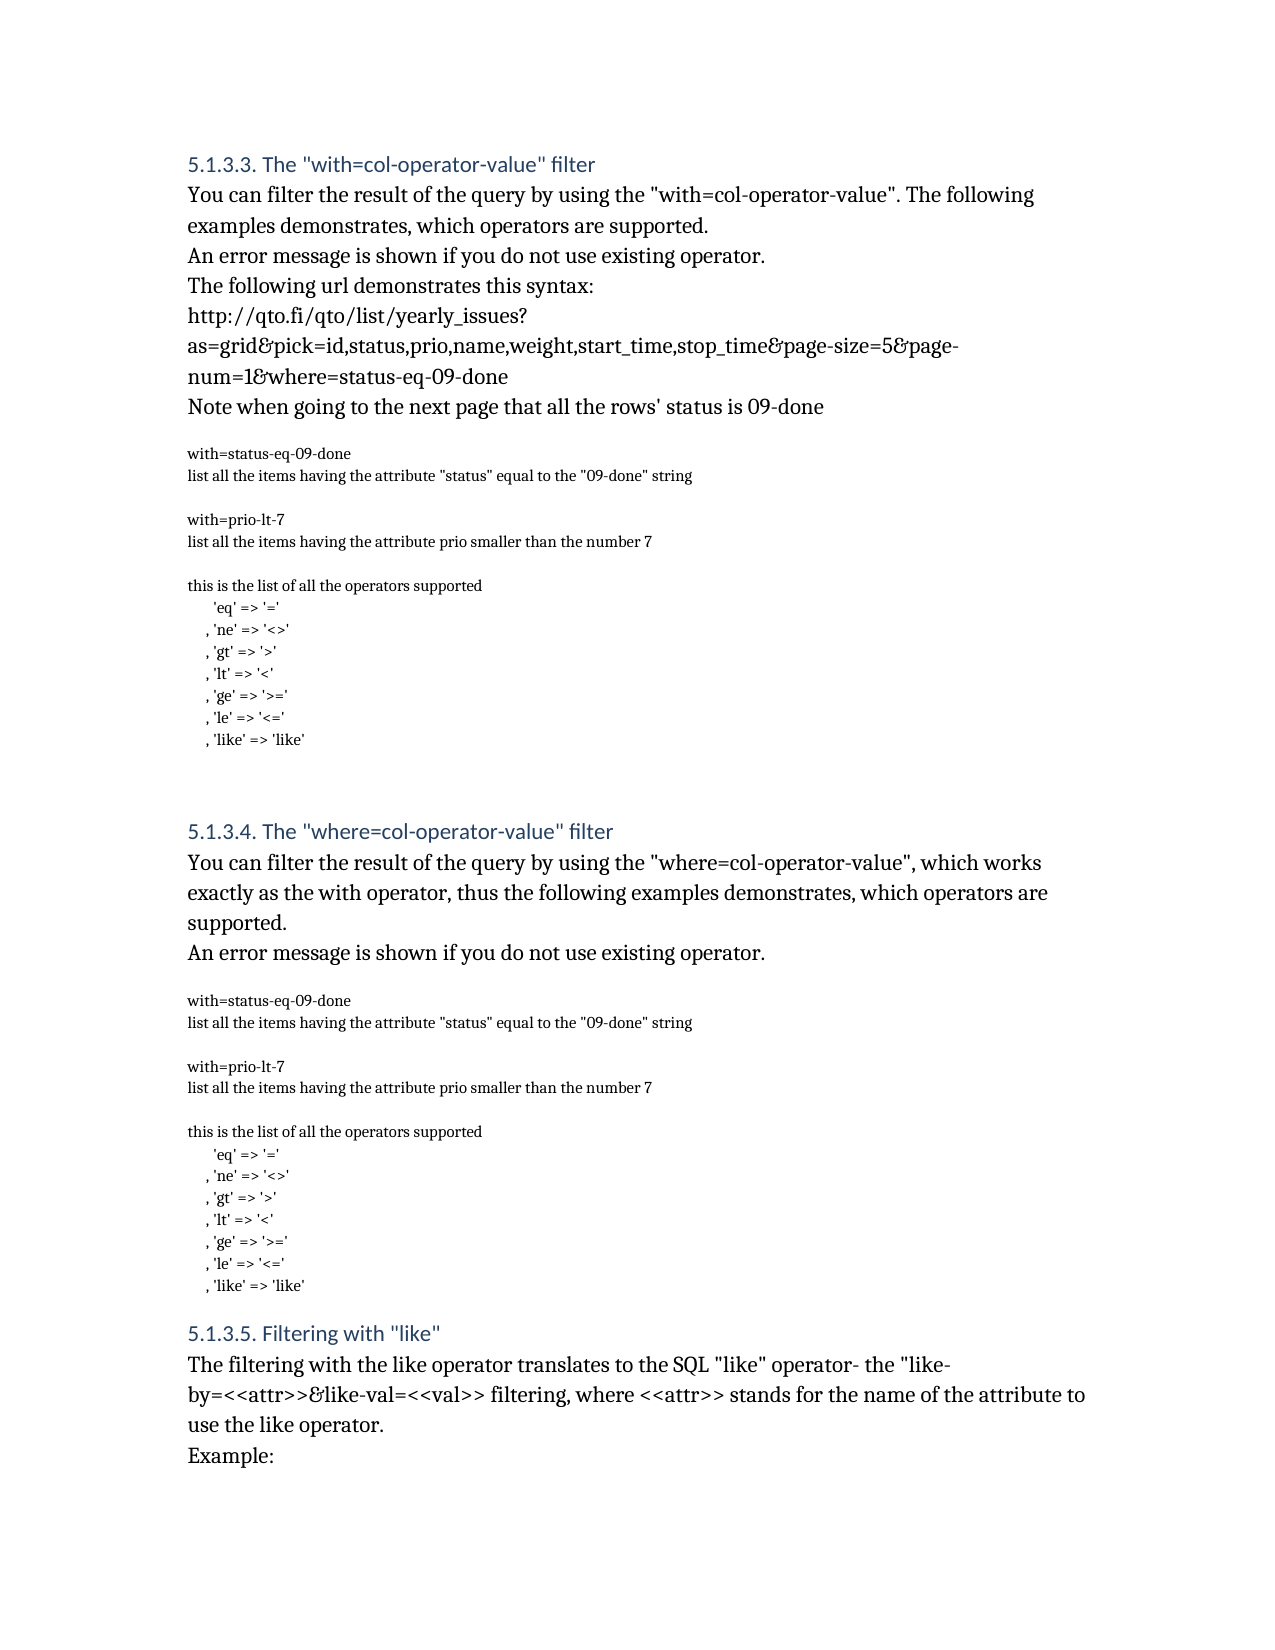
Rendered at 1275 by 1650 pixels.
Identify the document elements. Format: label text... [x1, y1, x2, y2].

subtitle 5.1.3.3. The "with=col-operator-value" filter [187, 150, 1087, 178]
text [187, 1352, 1087, 1469]
text with=status-eq-09-done list all the items having the attribute "status" equal to the "09-done" string with=prio-lt-7 list all the items having the attribute prio smaller than the number 7 this is the list of all the operators supported 'eq' => '=' , 'ne' => '<>' , 'gt' => '>' , 'lt' => '<' , 'ge' => '>=' , 'le' => '<=' , 'like' => 'like' [187, 991, 1087, 1296]
text You can filter the result of the query by using the "with=col-operator-value". The following examples demonstrates, which operators are supported. An error message is shown if you do not use existing operator. The following url demonstrates this syntax: http://qto.fi/qto/list/yearly_issues?as=grid&pick=id,status,prio,name,weight,start_time,stop_time&page-size=5&page-num=1&where=status-eq-09-done Note when going to the next page that all the rows' status is 09-done [187, 182, 1087, 420]
text You can filter the result of the query by using the "where=col-operator-value", which works exactly as the with operator, thus the following examples demonstrates, which operators are supported. An error message is shown if you do not use existing operator. [187, 849, 1087, 966]
text with=status-eq-09-done list all the items having the attribute "status" equal to the "09-done" string with=prio-lt-7 list all the items having the attribute prio smaller than the number 7 this is the list of all the operators supported 'eq' => '=' , 'ne' => '<>' , 'gt' => '>' , 'lt' => '<' , 'ge' => '>=' , 'le' => '<=' , 'like' => 'like' [187, 445, 1087, 793]
subtitle 5.1.3.5. Filtering with "like" [187, 1319, 1087, 1348]
subtitle 5.1.3.4. The "where=col-operator-value" filter [187, 817, 1087, 845]
